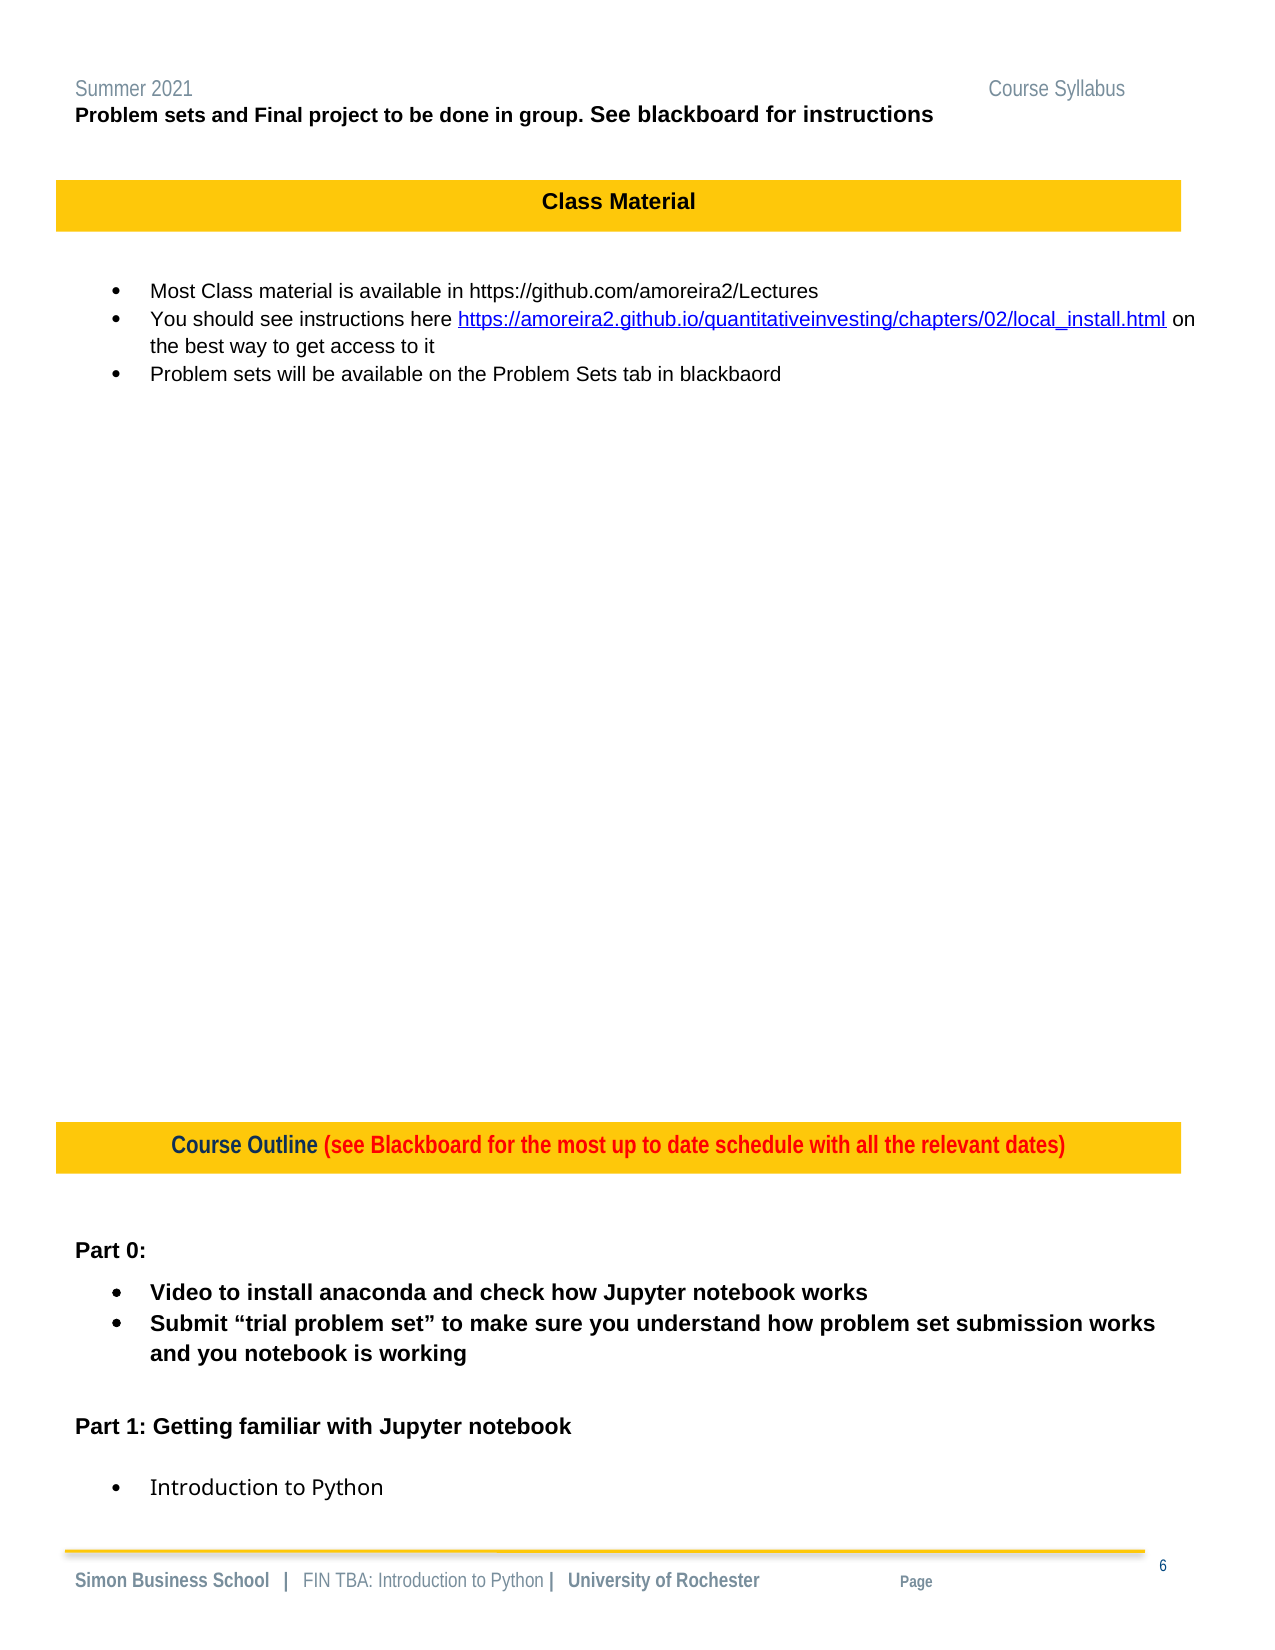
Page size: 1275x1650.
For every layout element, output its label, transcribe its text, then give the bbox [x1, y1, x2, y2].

list Most Class material is available in https://github.com/amoreira2/Lectures [112, 279, 1200, 303]
list You should see instructions here https://amoreira2.github.io/quantitativeinvesting/chapters/02/local_install.html on the best way to get access to it [112, 306, 1200, 358]
list Video to install anaconda and check how Jupyter notebook works [112, 1279, 1200, 1306]
text Part 0: [75, 1237, 1200, 1263]
list Submit “trial problem set” to make sure you understand how problem set submission works and you notebook is working [112, 1309, 1200, 1366]
text Problem sets and Final project to be done in group. See blackboard for instructions [75, 101, 1200, 128]
text Part 1: Getting familiar with Jupyter notebook [75, 1413, 1200, 1439]
list Problem sets will be available on the Problem Sets tab in blackbaord [112, 361, 1200, 386]
list Introduction to Python [112, 1472, 1200, 1502]
